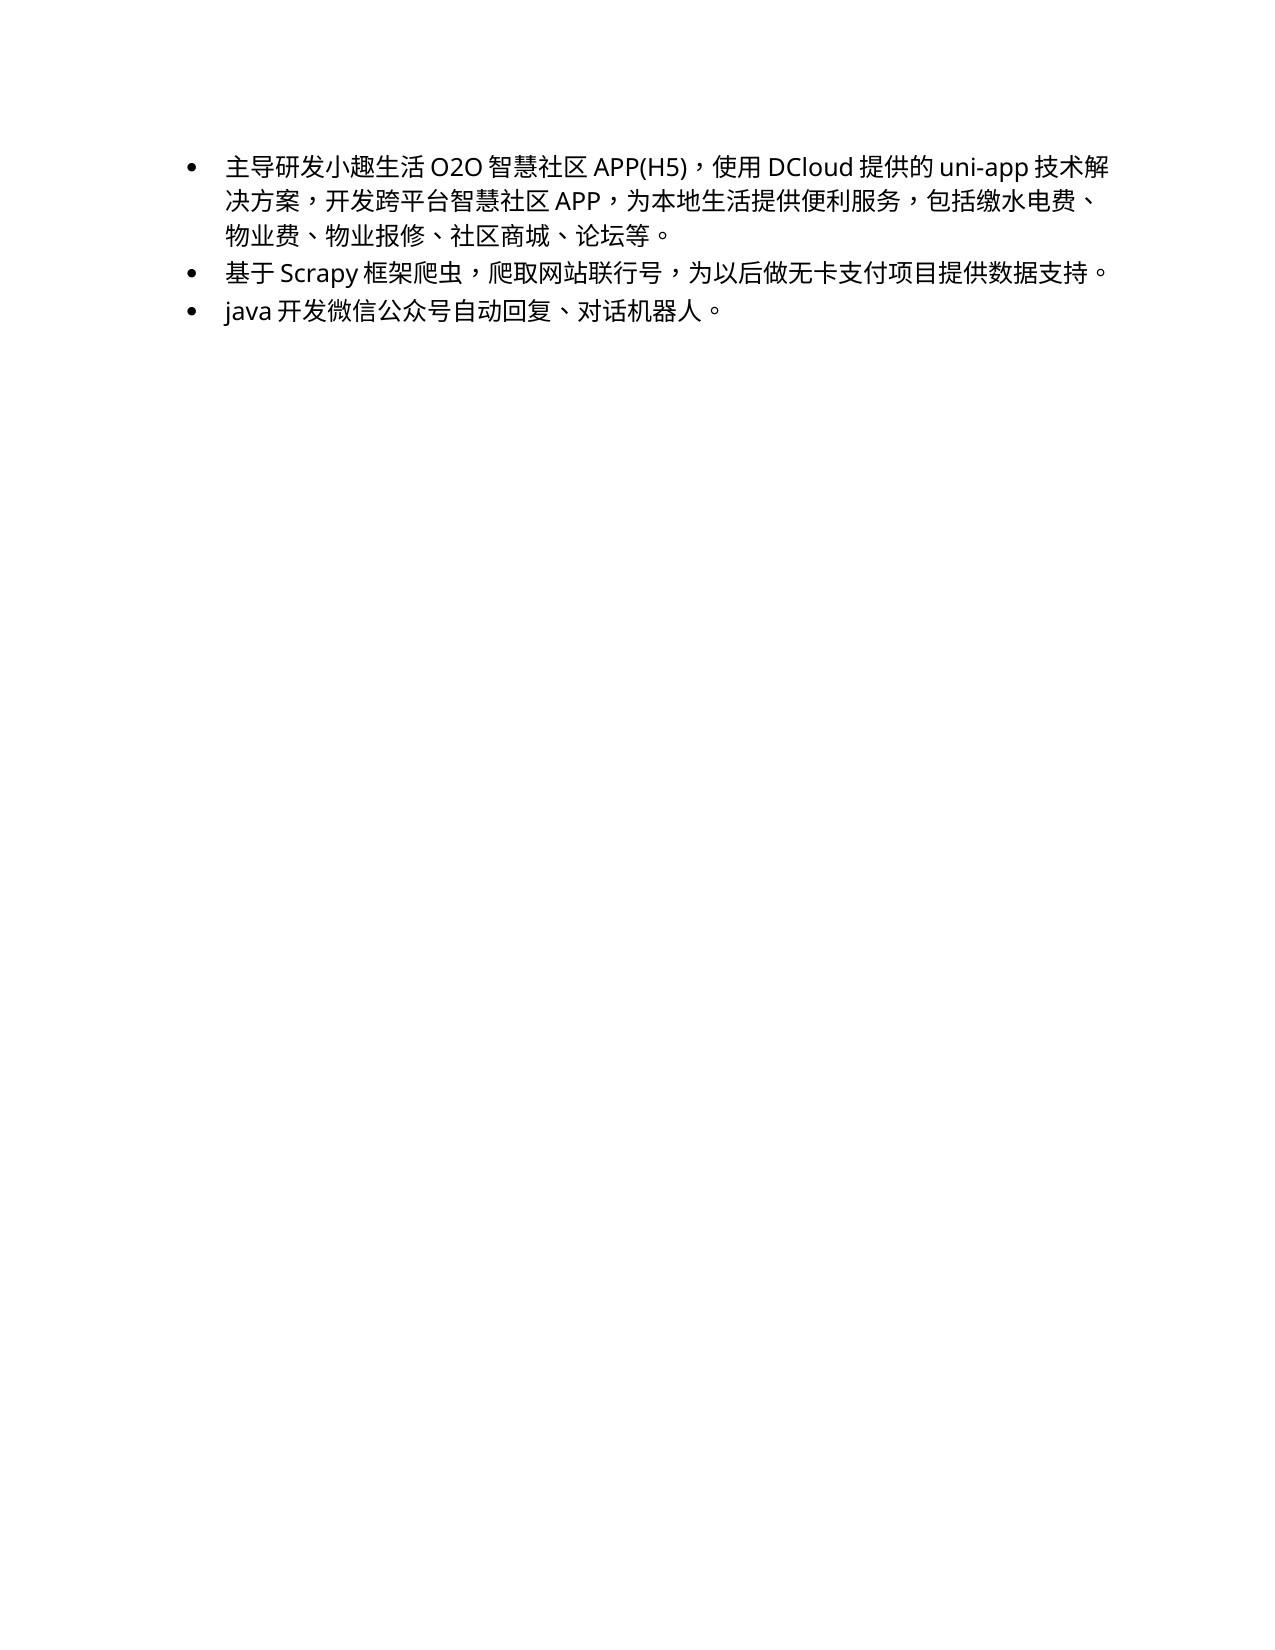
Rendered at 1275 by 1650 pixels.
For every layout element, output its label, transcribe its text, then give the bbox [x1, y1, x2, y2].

list java开发微信公众号自动回复、对话机器人。 [187, 294, 1125, 328]
list 主导研发小趣生活O2O智慧社区APP(H5)，使用DCloud提供的uni-app技术解决方案，开发跨平台智慧社区APP，为本地生活提供便利服务，包括缴水电费、物业费、物业报修、社区商城、论坛等。 [187, 150, 1125, 252]
list 基于Scrapy框架爬虫，爬取网站联行号，为以后做无卡支付项目提供数据支持。 [187, 256, 1125, 290]
